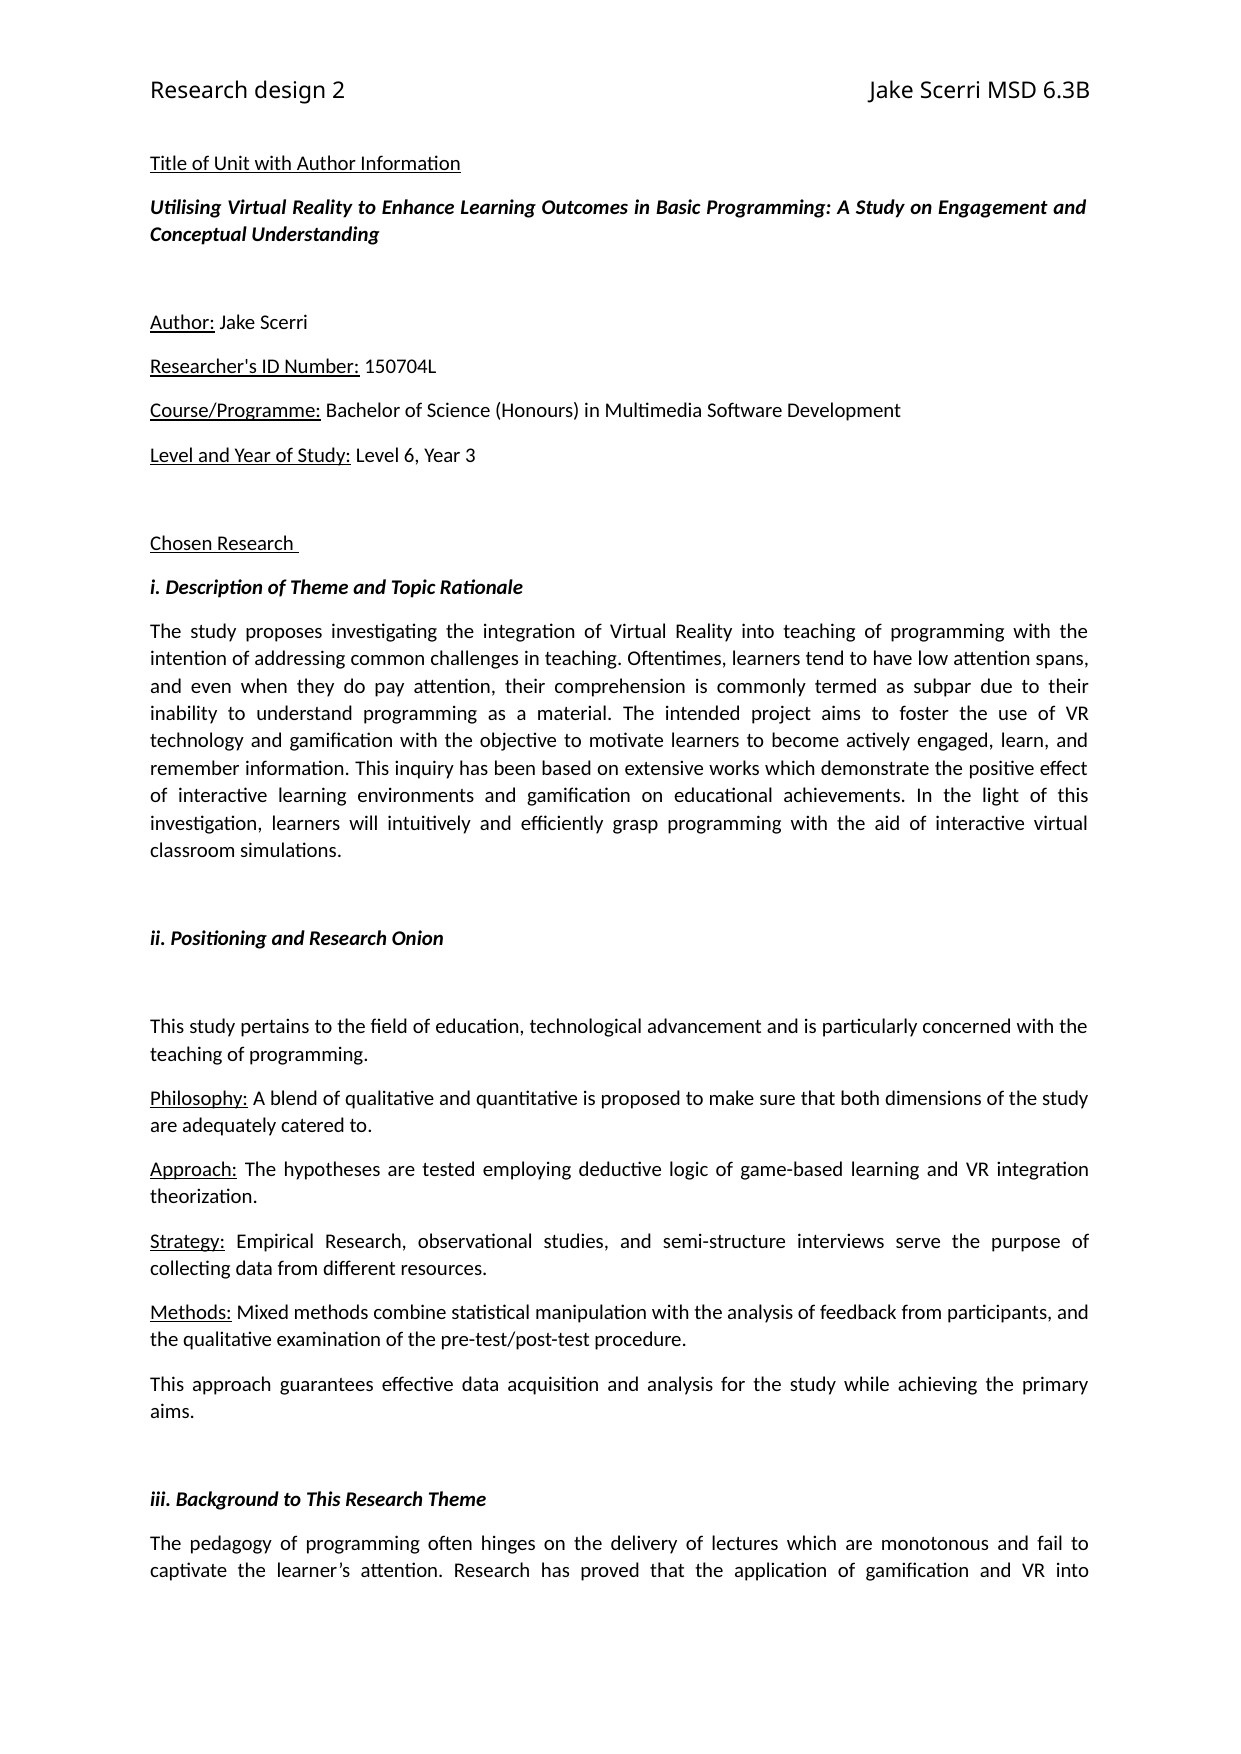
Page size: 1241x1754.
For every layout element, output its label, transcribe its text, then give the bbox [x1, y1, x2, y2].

text The study proposes investigating the integration of Virtual Reality into teaching of programming with the intention of addressing common challenges in teaching. Oftentimes, learners tend to have low attention spans, and even when they do pay attention, their comprehension is commonly termed as subpar due to their inability to understand programming as a material. The intended project aims to foster the use of VR technology and gamification with the objective to motivate learners to become actively engaged, learn, and remember information. This inquiry has been based on extensive works which demonstrate the positive effect of interactive learning environments and gamification on educational achievements. In the light of this investigation, learners will intuitively and efficiently grasp programming with the aid of interactive virtual classroom simulations. [150, 618, 1090, 863]
text Approach: The hypotheses are tested employing deductive logic of game-based learning and VR integration theorization. [150, 1156, 1090, 1209]
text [150, 1530, 1090, 1583]
text Course/Programme: Bachelor of Science (Honours) in Multimedia Software Development [150, 398, 1090, 423]
text ii. Positioning and Research Onion [150, 925, 1090, 951]
text Philosophy: A blend of qualitative and quantitative is proposed to make sure that both dimensions of the study are adequately catered to. [150, 1085, 1090, 1138]
text This study pertains to the field of education, technological advancement and is particularly concerned with the teaching of programming. [150, 1013, 1090, 1066]
text Utilising Virtual Reality to Enhance Learning Outcomes in Basic Programming: A Study on Engagement and Conceptual Understanding [150, 194, 1090, 247]
text iii. Background to This Research Theme [150, 1486, 1090, 1512]
text Researcher's ID Number: 150704L [150, 354, 1090, 379]
text This approach guarantees effective data acquisition and analysis for the study while achieving the primary aims. [150, 1371, 1090, 1423]
text Chosen Research [150, 530, 1090, 555]
text Author: Jake Scerri [150, 309, 1090, 335]
text Level and Year of Study: Level 6, Year 3 [150, 442, 1090, 467]
text Methods: Mixed methods combine statistical manipulation with the analysis of feedback from participants, and the qualitative examination of the pre-test/post-test procedure. [150, 1299, 1090, 1352]
text Strategy: Empirical Research, observational studies, and semi-structure interviews serve the purpose of collecting data from different resources. [150, 1228, 1090, 1281]
text Title of Unit with Author Information [150, 150, 1090, 175]
text i. Description of Theme and Topic Rationale [150, 574, 1090, 599]
